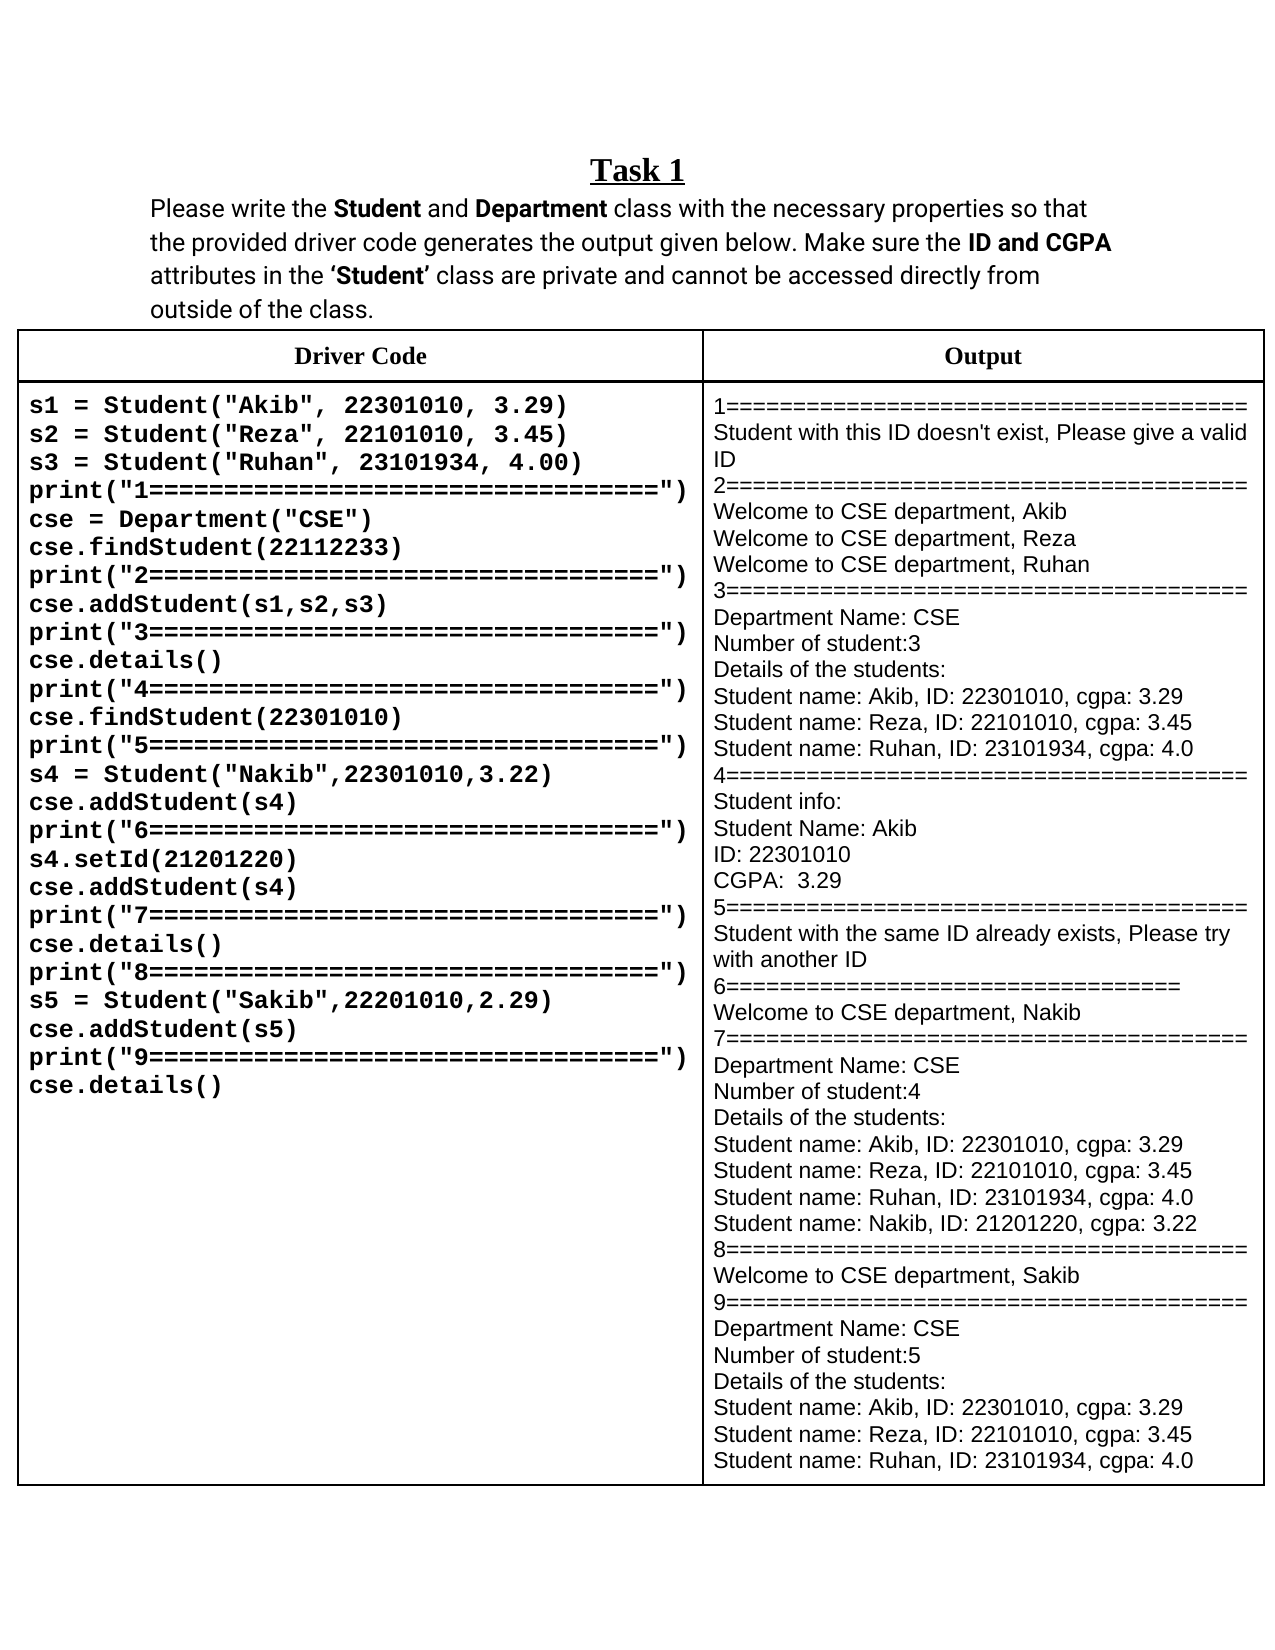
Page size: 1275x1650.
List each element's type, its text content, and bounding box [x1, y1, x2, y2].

text Task 1 [150, 150, 1125, 188]
table_header Output [704, 331, 1263, 380]
table_header Driver Code [19, 331, 702, 380]
text Please write the Student and Department class with the necessary properties so that the provided driver code generates the output given below. Make sure the ID and CGPA attributes in the ‘Student’ class are private and cannot be accessed directly from outside of the class. [150, 194, 1125, 324]
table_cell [19, 383, 702, 1484]
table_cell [704, 383, 1263, 1484]
